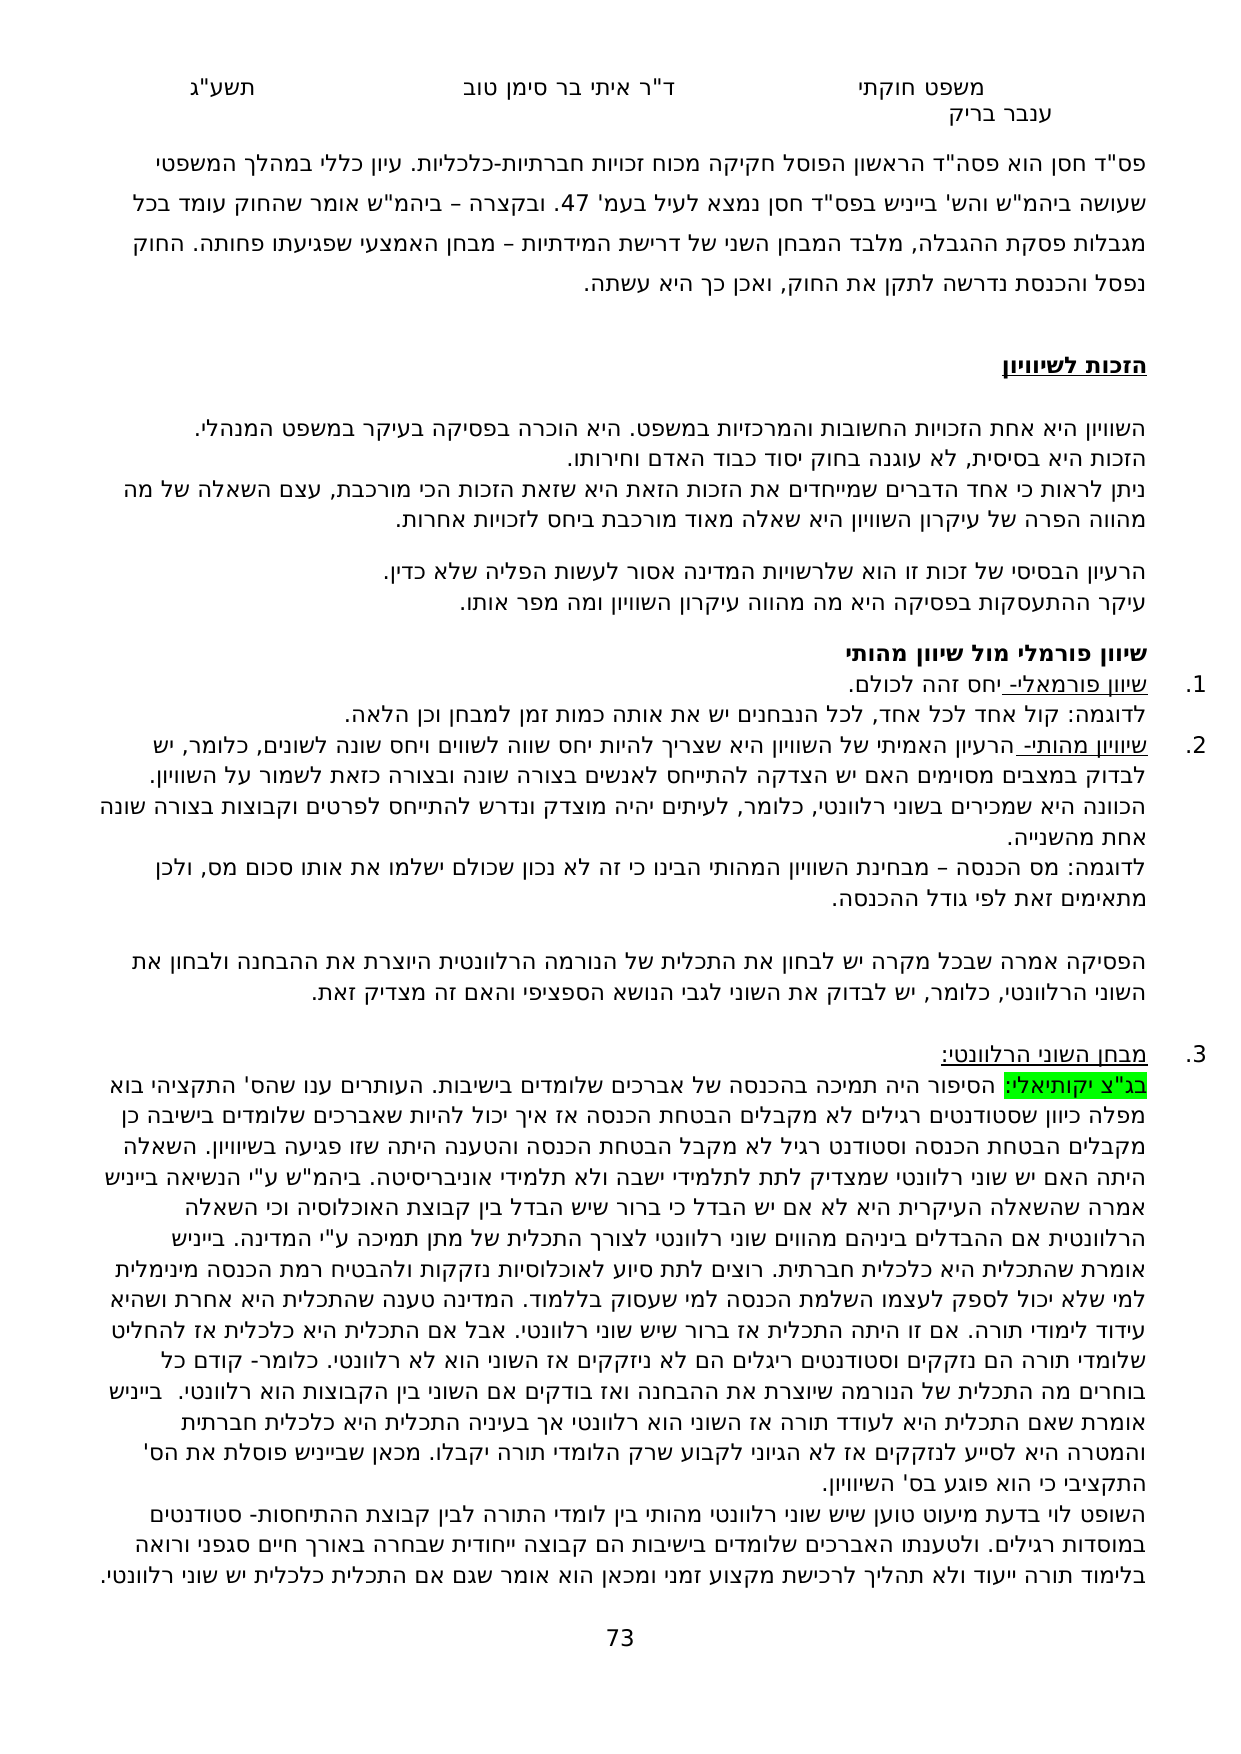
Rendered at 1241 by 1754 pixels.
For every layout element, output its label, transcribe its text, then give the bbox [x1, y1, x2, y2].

list שיוון פורמאלי- יחס זהה לכולם. לדוגמה: קול אחד לכל אחד, לכל הנבחנים יש את אותה כמות זמן למבחן וכן הלאה. [99, 671, 1185, 728]
text השוויון היא אחת הזכויות החשובות והמרכזיות במשפט. היא הוכרה בפסיקה בעיקר במשפט המנהלי. הזכות היא בסיסית, לא עוגנה בחוק יסוד כבוד האדם וחירותו. ניתן לראות כי אחד הדברים שמייחדים את הזכות הזאת היא שזאת הזכות הכי מורכבת, עצם השאלה של מה מהווה הפרה של עיקרון השוויון היא שאלה מאוד מורכבת ביחס לזכויות אחרות. [99, 415, 1147, 533]
list שיוויון מהותי- הרעיון האמיתי של השוויון היא שצריך להיות יחס שווה לשווים ויחס שונה לשונים, כלומר, יש לבדוק במצבים מסוימים האם יש הצדקה להתייחס לאנשים בצורה שונה ובצורה כזאת לשמור על השוויון. הכוונה היא שמכירים בשוני רלוונטי, כלומר, לעיתים יהיה מוצדק ונדרש להתייחס לפרטים וקבוצות בצורה שונה אחת מהשנייה. לדוגמה: מס הכנסה – מבחינת השוויון המהותי הבינו כי זה לא נכון שכולם ישלמו את אותו סכום מס, ולכן מתאימים זאת לפי גודל ההכנסה. [99, 732, 1185, 912]
list הפסיקה אמרה שבכל מקרה יש לבחון את התכלית של הנורמה הרלוונטית היוצרת את ההבחנה ולבחון את השוני הרלוונטי, כלומר, יש לבדוק את השוני לגבי הנושא הספציפי והאם זה מצדיק זאת. [99, 948, 1147, 1005]
list בג"צ יקותיאלי: הסיפור היה תמיכה בהכנסה של אברכים שלומדים בישיבות. העותרים ענו שהס' התקציהי בוא מפלה כיוון שסטודנטים רגילים לא מקבלים הבטחת הכנסה אז איך יכול להיות שאברכים שלומדים בישיבה כן מקבלים הבטחת הכנסה וסטודנט רגיל לא מקבל הבטחת הכנסה והטענה היתה שזו פגיעה בשיוויון. השאלה היתה האם יש שוני רלוונטי שמצדיק לתת לתלמידי ישבה ולא תלמידי אוניבריסיטה. ביהמ"ש ע"י הנשיאה בייניש אמרה שהשאלה העיקרית היא לא אם יש הבדל כי ברור שיש הבדל בין קבוצת האוכלוסיה וכי השאלה הרלוונטית אם ההבדלים ביניהם מהווים שוני רלוונטי לצורך התכלית של מתן תמיכה ע"י המדינה. בייניש אומרת שהתכלית היא כלכלית חברתית. רוצים לתת סיוע לאוכלוסיות נזקקות ולהבטיח רמת הכנסה מינימלית למי שלא יכול לספק לעצמו השלמת הכנסה למי שעסוק בללמוד. המדינה טענה שהתכלית היא אחרת ושהיא עידוד לימודי תורה. אם זו היתה התכלית אז ברור שיש שוני רלוונטי. אבל אם התכלית היא כלכלית אז להחליט שלומדי תורה הם נזקקים וסטודנטים ריגלים הם לא ניזקקים אז השוני הוא לא רלוונטי. כלומר- קודם כל בוחרים מה התכלית של הנורמה שיוצרת את ההבחנה ואז בודקים אם השוני בין הקבוצות הוא רלוונטי. בייניש אומרת שאם התכלית היא לעודד תורה אז השוני הוא רלוונטי אך בעיניה התכלית היא כלכלית חברתית והמטרה היא לסייע לנזקקים אז לא הגיוני לקבוע שרק הלומדי תורה יקבלו. מכאן שבייניש פוסלת את הס' התקציבי כי הוא פוגע בס' השיוויון. [99, 1072, 1147, 1497]
text פס"ד חסן הוא פסה"ד הראשון הפוסל חקיקה מכוח זכויות חברתיות-כלכליות. עיון כללי במהלך המשפטי שעושה ביהמ"ש והש' בייניש בפס"ד חסן נמצא לעיל בעמ' 47. ובקצרה – ביהמ"ש אומר שהחוק עומד בכל מגבלות פסקת ההגבלה, מלבד המבחן השני של דרישת המידתיות – מבחן האמצעי שפגיעתו פחותה. החוק נפסל והכנסת נדרשה לתקן את החוק, ואכן כך היא עשתה. [99, 150, 1147, 297]
text הרעיון הבסיסי של זכות זו הוא שלרשויות המדינה אסור לעשות הפליה שלא כדין. עיקר ההתעסקות בפסיקה היא מה מהווה עיקרון השוויון ומה מפר אותו. [99, 558, 1147, 615]
text שיוון פורמלי מול שיוון מהותי [99, 640, 1147, 667]
list השופט לוי בדעת מיעוט טוען שיש שוני רלוונטי מהותי בין לומדי התורה לבין קבוצת ההתיחסות- סטודנטים במוסדות רגילים. ולטענתו האברכים שלומדים בישיבות הם קבוצה ייחודית שבחרה באורך חיים סגפני ורואה בלימוד תורה ייעוד ולא תהליך לרכישת מקצוע זמני ומכאן הוא אומר שגם אם התכלית כלכלית יש שוני רלוונטי. [99, 1501, 1147, 1589]
list מבחן השוני הרלוונטי: [99, 1041, 1185, 1068]
text הזכות לשיוויון [99, 352, 1147, 379]
